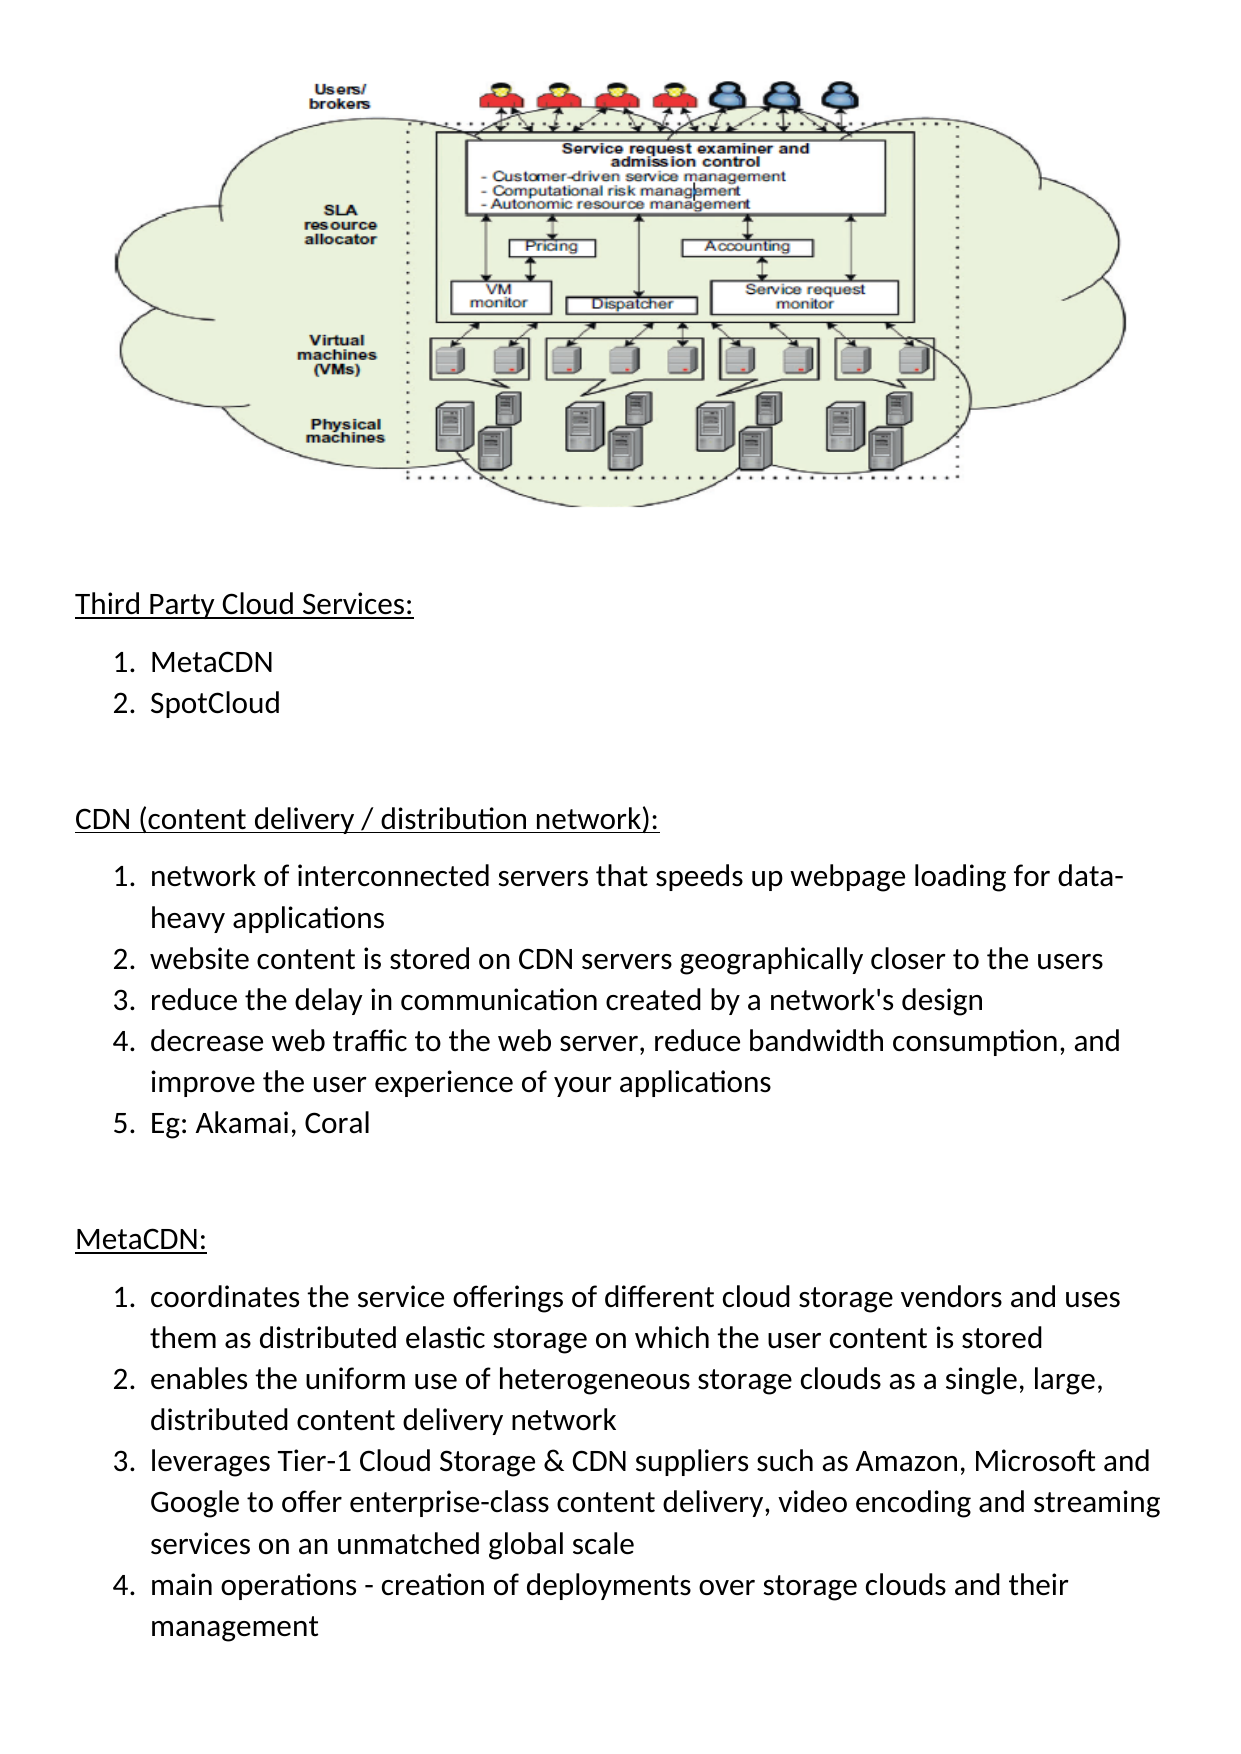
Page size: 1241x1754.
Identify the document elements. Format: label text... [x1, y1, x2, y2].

list SpotCloud [112, 683, 1165, 721]
text MetaCDN: [75, 1219, 1165, 1257]
list Eg: Akamai, Coral [112, 1103, 1165, 1142]
list decrease web traffic to the web server, reduce bandwidth consumption, and improve the user experience of your applications [112, 1021, 1165, 1100]
list coordinates the service offerings of different cloud storage vendors and uses them as distributed elastic storage on which the user content is stored [112, 1277, 1165, 1356]
list website content is stored on CDN servers geographically closer to the users [112, 939, 1165, 977]
list MetaCDN [112, 642, 1165, 680]
picture [108, 75, 1132, 508]
text CDN (content delivery / distribution network): [75, 799, 1165, 837]
list main operations - creation of deployments over storage clouds and their management [112, 1565, 1165, 1644]
list leverages Tier-1 Cloud Storage & CDN suppliers such as Amazon, Microsoft and Google to offer enterprise-class content delivery, video encoding and streaming services on an unmatched global scale [112, 1441, 1165, 1562]
list reduce the delay in communication created by a network's design [112, 980, 1165, 1018]
text Third Party Cloud Services: [75, 584, 1165, 622]
list network of interconnected servers that speeds up webpage loading for data-heavy applications [112, 857, 1165, 936]
list enables the uniform use of heterogeneous storage clouds as a single, large, distributed content delivery network [112, 1359, 1165, 1438]
